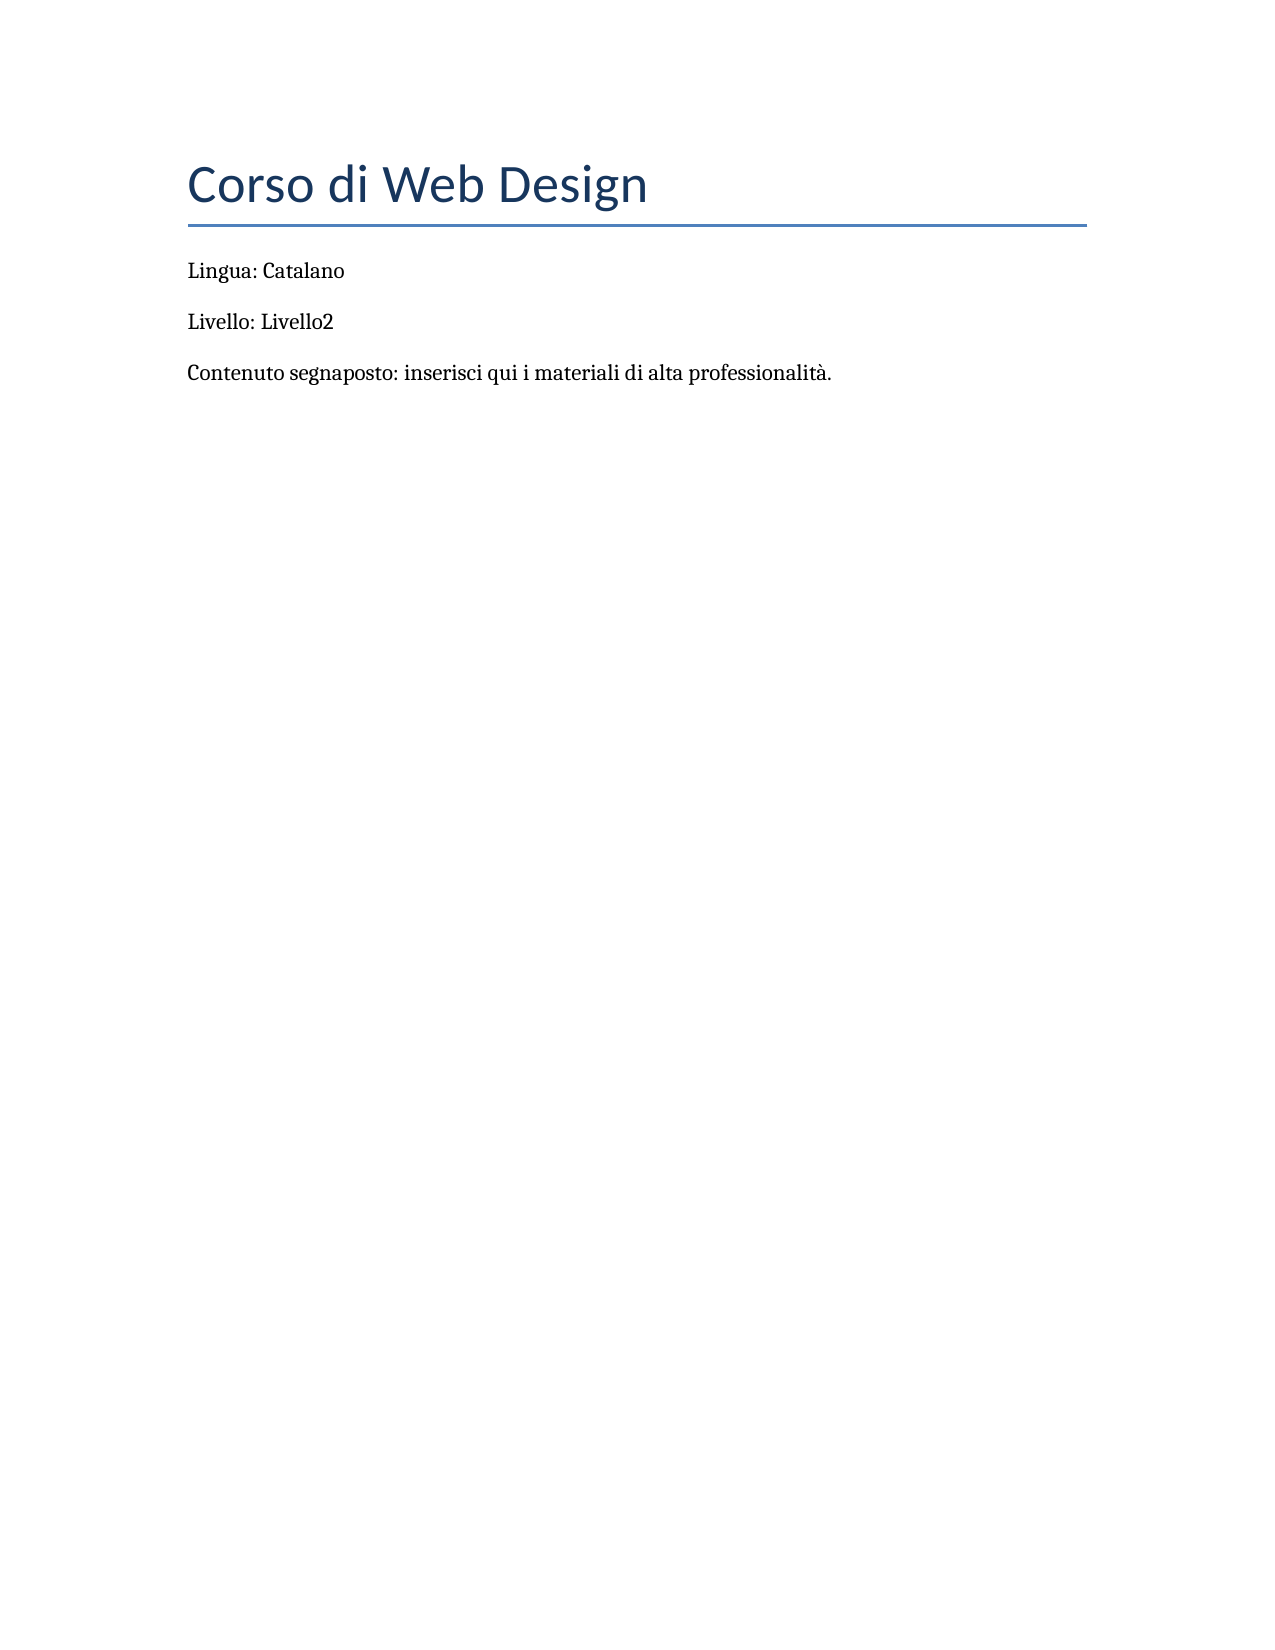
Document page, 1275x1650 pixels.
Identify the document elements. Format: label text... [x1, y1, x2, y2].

text Contenuto segnaposto: inserisci qui i materiali di alta professionalità. [187, 360, 1087, 386]
text Lingua: Catalano [187, 258, 1087, 284]
text Livello: Livello2 [187, 309, 1087, 335]
title Corso di Web Design [187, 150, 1087, 227]
